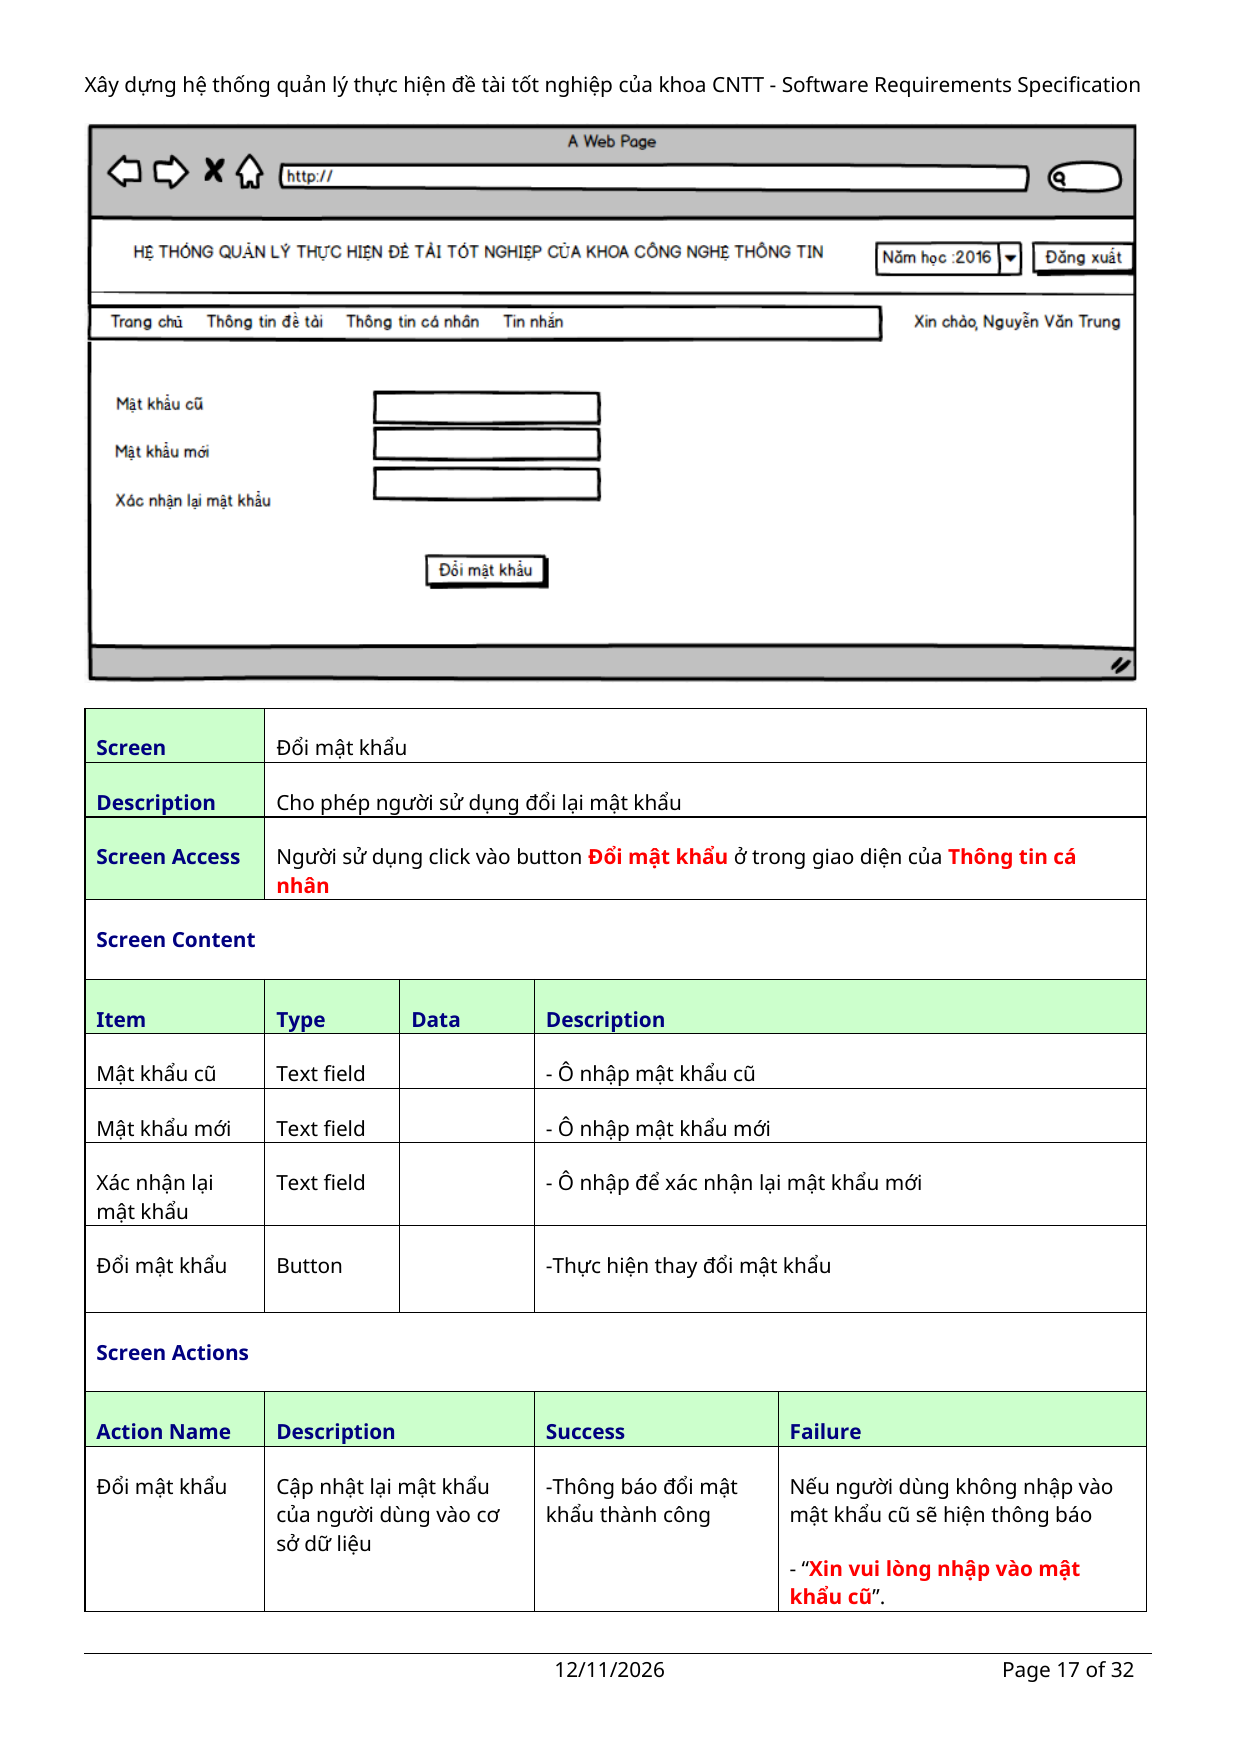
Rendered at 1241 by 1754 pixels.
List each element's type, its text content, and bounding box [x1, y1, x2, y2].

table_cell Text field [265, 1143, 399, 1225]
table_cell Mật khẩu mới [86, 1089, 264, 1142]
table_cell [265, 1447, 534, 1611]
table_cell Xác nhận lại mật khẩu [86, 1143, 264, 1225]
table_cell Text field [265, 1034, 399, 1088]
table_cell [400, 1143, 534, 1225]
table_cell Đổi mật khẩu [86, 1447, 264, 1611]
table_cell - Ô nhập để xác nhận lại mật khẩu mới [535, 1143, 1146, 1225]
table_cell [400, 1034, 534, 1088]
table_cell Button [265, 1226, 399, 1312]
table_cell Description [86, 763, 264, 816]
table_cell Item [86, 980, 264, 1033]
table_cell Người sử dụng click vào button Đổi mật khẩu ở trong giao diện của Thông tin cá nhân [265, 818, 1146, 899]
table_cell Cho phép người sử dụng đổi lại mật khẩu [265, 763, 1146, 816]
picture [84, 123, 1137, 683]
table_cell Screen Content [86, 900, 1146, 979]
table_cell Type [265, 980, 399, 1033]
table_cell - Ô nhập mật khẩu cũ [535, 1034, 1146, 1088]
table_header Đổi mật khẩu [265, 709, 1146, 762]
table_cell [400, 1089, 534, 1142]
table_cell - Ô nhập mật khẩu mới [535, 1089, 1146, 1142]
table_cell Data [400, 980, 534, 1033]
table_cell -Thực hiện thay đổi mật khẩu [535, 1226, 1146, 1312]
table_cell Đổi mật khẩu [86, 1226, 264, 1312]
table_header Screen [86, 709, 264, 762]
table_cell Screen Actions [86, 1313, 1146, 1391]
table_cell [400, 1226, 534, 1312]
table_cell Description [265, 1392, 534, 1446]
table_cell Success [535, 1392, 778, 1446]
table_cell Failure [779, 1392, 1146, 1446]
table_cell Text field [265, 1089, 399, 1142]
table_cell Mật khẩu cũ [86, 1034, 264, 1088]
table_cell Description [535, 980, 1146, 1033]
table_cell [535, 1447, 778, 1611]
table_cell Action Name [86, 1392, 264, 1446]
table_cell Screen Access [86, 818, 264, 899]
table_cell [779, 1447, 1146, 1611]
